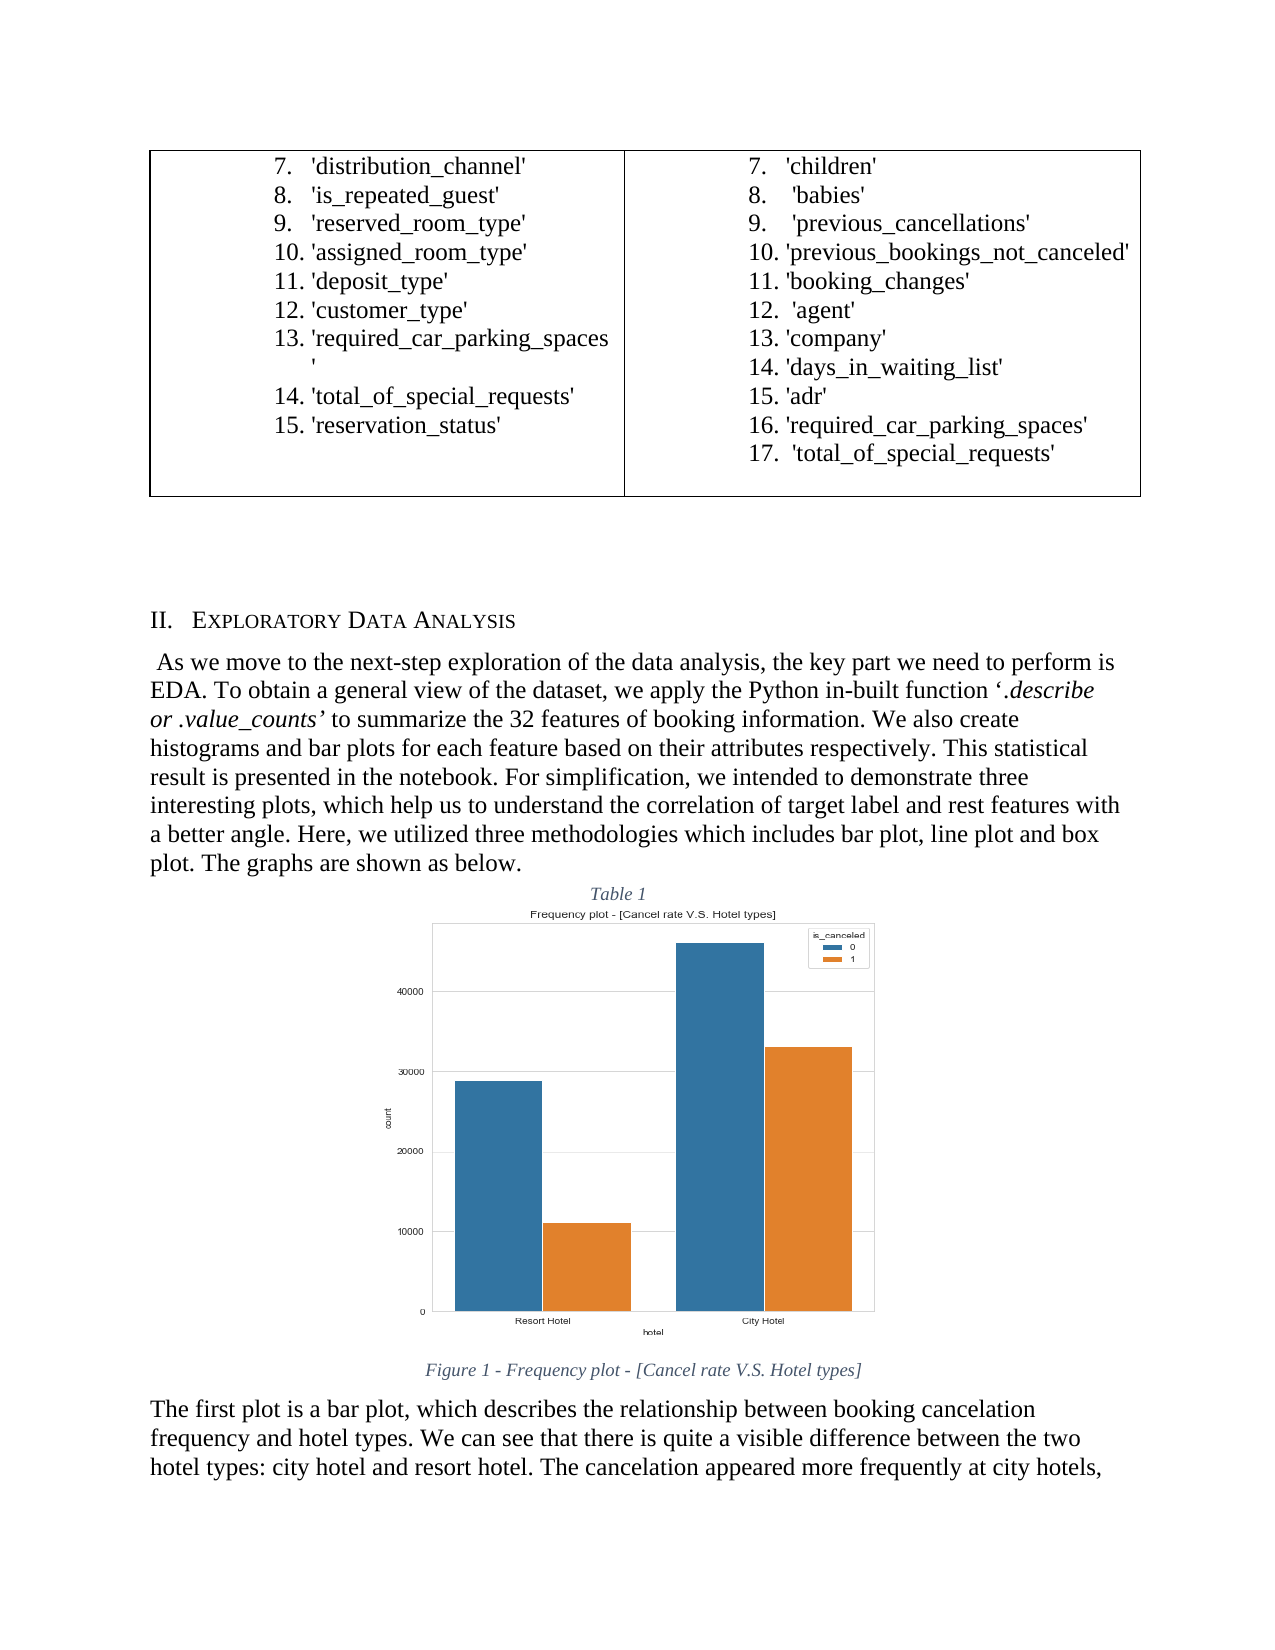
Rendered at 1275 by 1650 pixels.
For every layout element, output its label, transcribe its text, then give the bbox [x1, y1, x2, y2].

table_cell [151, 151, 624, 496]
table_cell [625, 151, 1140, 496]
text As we move to the next-step exploration of the data analysis, the key part we need to perform is EDA. To obtain a general view of the dataset, we apply the Python in-built function ‘.describe or .value_counts’ to summarize the 32 features of booking information. We also create histograms and bar plots for each feature based on their attributes respectively. This statistical result is presented in the notebook. For simplification, we intended to demonstrate three interesting plots, which help us to understand the correlation of target label and rest features with a better angle. Here, we utilized three methodologies which includes bar plot, line plot and box plot. The graphs are shown as below. [150, 647, 1125, 877]
subtitle II. Exploratory Data Analysis [150, 608, 1125, 634]
picture [377, 905, 883, 1343]
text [150, 1394, 1125, 1480]
text Table 1 [590, 883, 648, 905]
